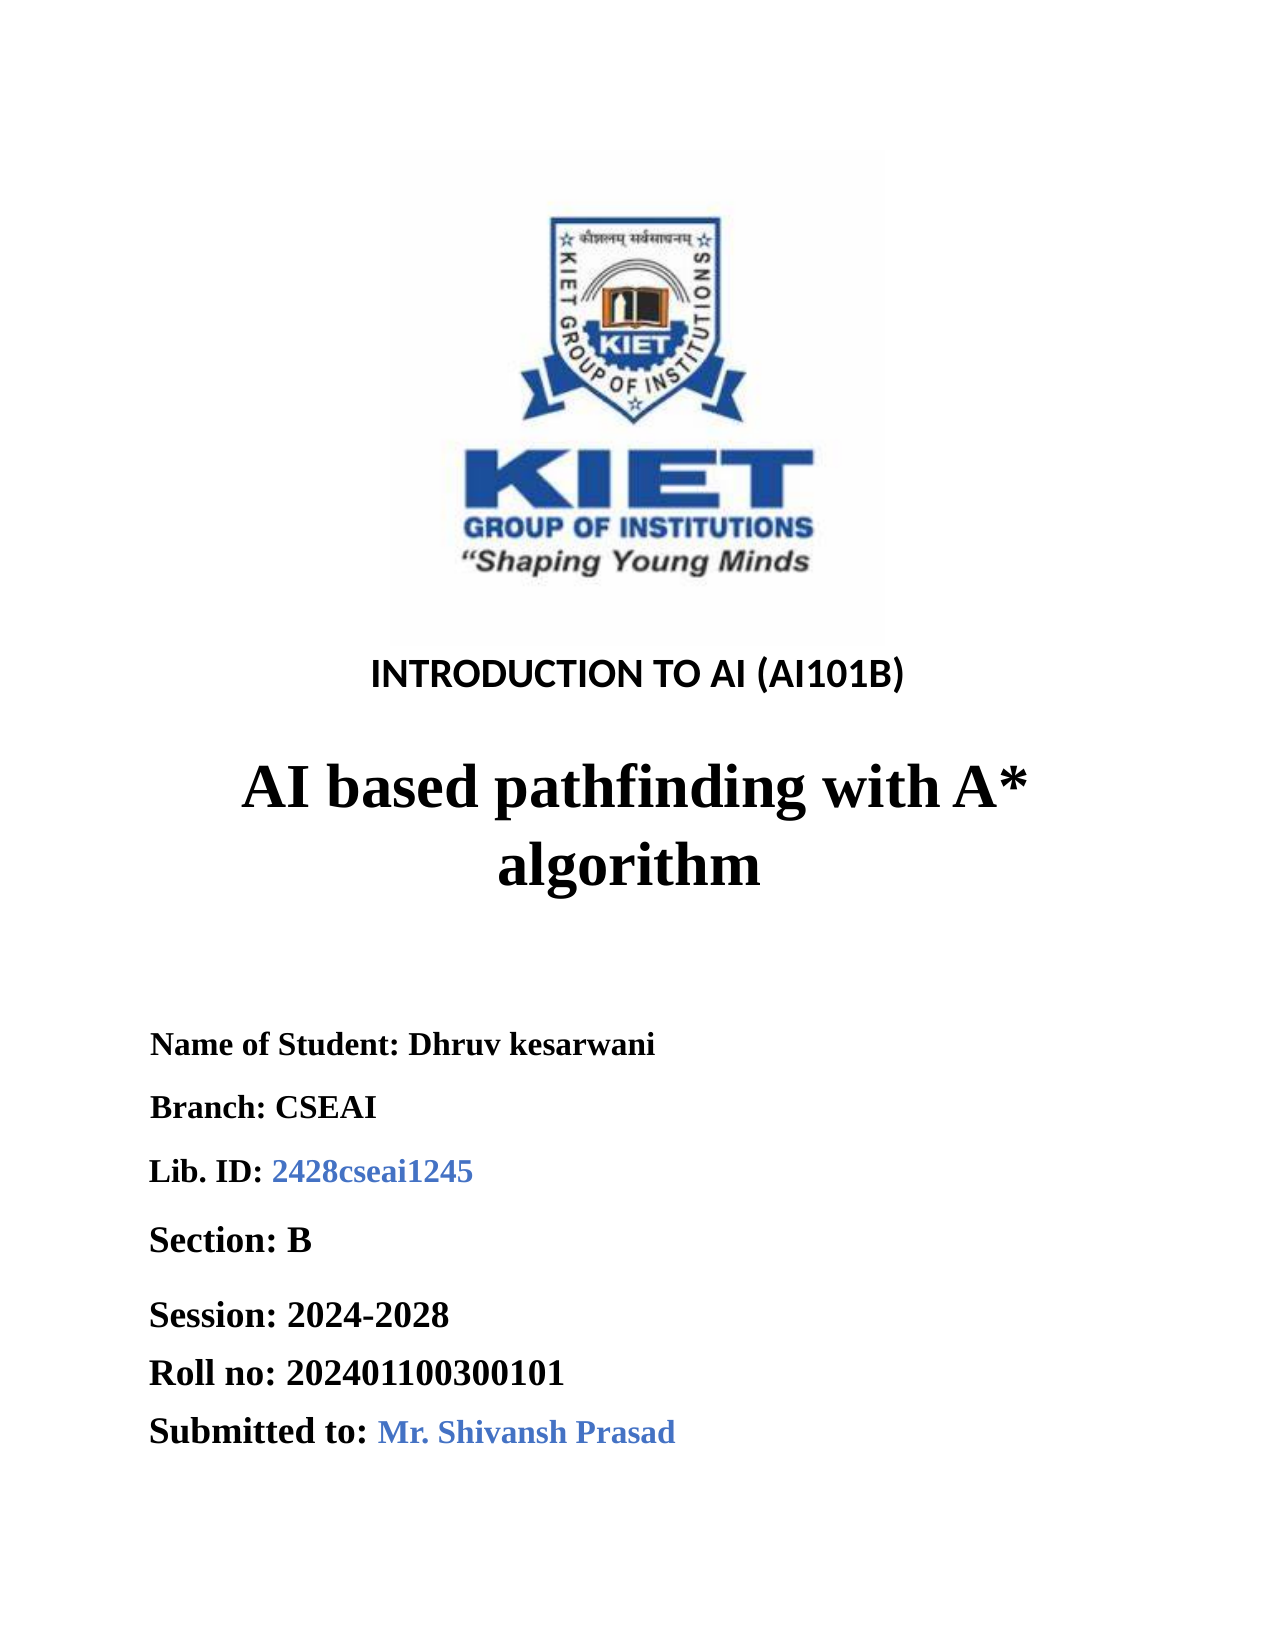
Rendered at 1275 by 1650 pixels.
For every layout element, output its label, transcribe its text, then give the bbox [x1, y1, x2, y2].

text INTRODUCTION TO AI (AI101B) [150, 647, 1125, 698]
text Session: 2024-2028 [148, 1293, 1120, 1336]
text Branch: CSEAI [150, 1087, 1120, 1126]
text Lib. ID: 2428cseai1245 [148, 1151, 1120, 1189]
text Name of Student: Dhruv kesarwani [150, 1024, 1120, 1062]
text AI based pathfinding with A* algorithm [150, 749, 1109, 899]
text Submitted to: Mr. Shivansh Prasad [148, 1408, 1120, 1451]
picture [389, 150, 886, 646]
text Section: B [148, 1218, 1120, 1261]
text Roll no: 202401100300101 [148, 1351, 1120, 1394]
